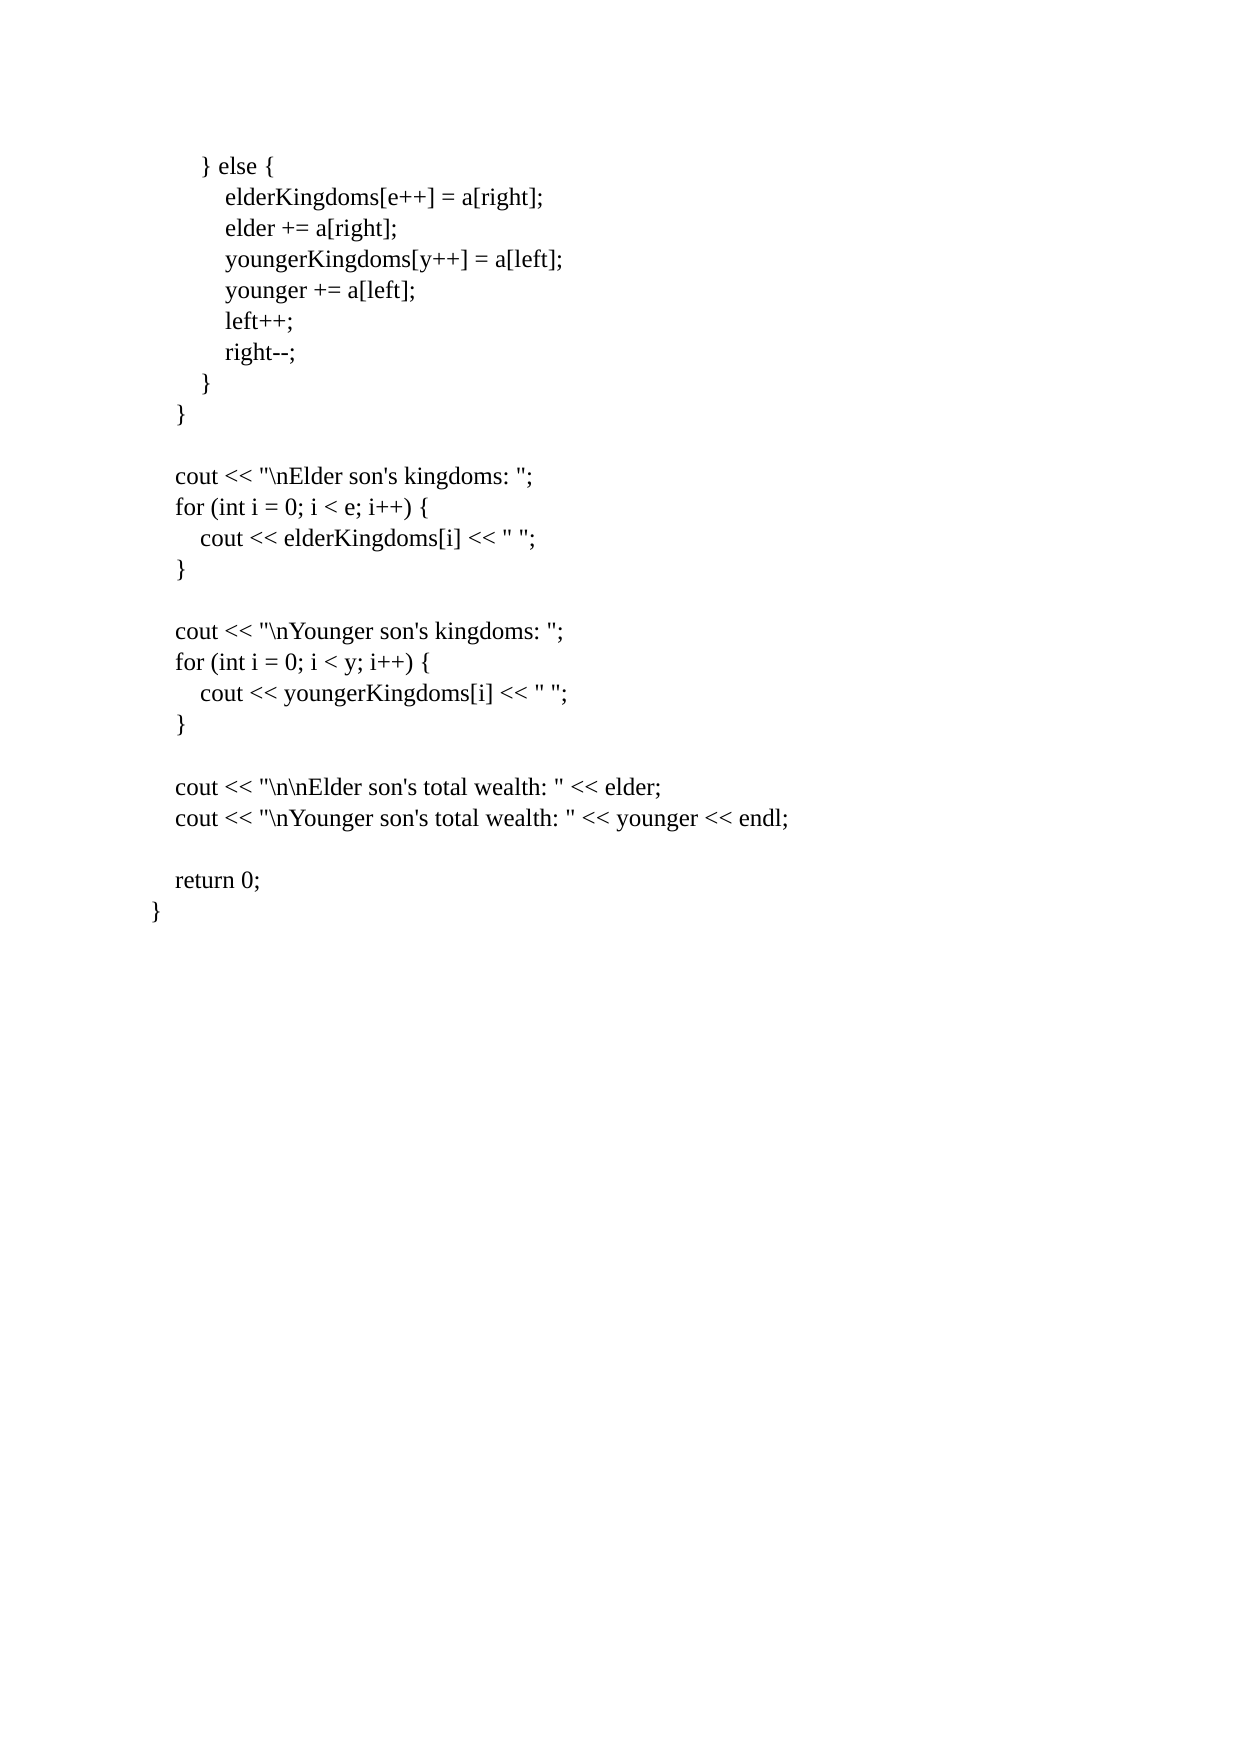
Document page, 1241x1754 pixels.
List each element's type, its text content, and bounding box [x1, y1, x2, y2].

text cout << elderKingdoms[i] << " "; [150, 523, 1097, 552]
text } [150, 709, 1097, 738]
text elder += a[right]; [150, 213, 1097, 242]
text cout << youngerKingdoms[i] << " "; [150, 678, 1097, 707]
text cout << "\n\nElder son's total wealth: " << elder; [150, 772, 1097, 800]
text left++; [150, 306, 1097, 335]
text youngerKingdoms[y++] = a[left]; [150, 244, 1097, 273]
text } [150, 368, 1097, 397]
text younger += a[left]; [150, 275, 1097, 304]
text cout << "\nYounger son's total wealth: " << younger << endl; [150, 803, 1097, 831]
text } else { [150, 151, 1097, 179]
text return 0; [150, 865, 1097, 893]
text for (int i = 0; i < e; i++) { [150, 492, 1097, 521]
text right--; [150, 337, 1097, 366]
text cout << "\nYounger son's kingdoms: "; [150, 616, 1097, 645]
text for (int i = 0; i < y; i++) { [150, 647, 1097, 676]
text } [150, 896, 1097, 924]
text } [150, 554, 1097, 583]
text } [150, 399, 1097, 428]
text elderKingdoms[e++] = a[right]; [150, 182, 1097, 211]
text cout << "\nElder son's kingdoms: "; [150, 461, 1097, 490]
